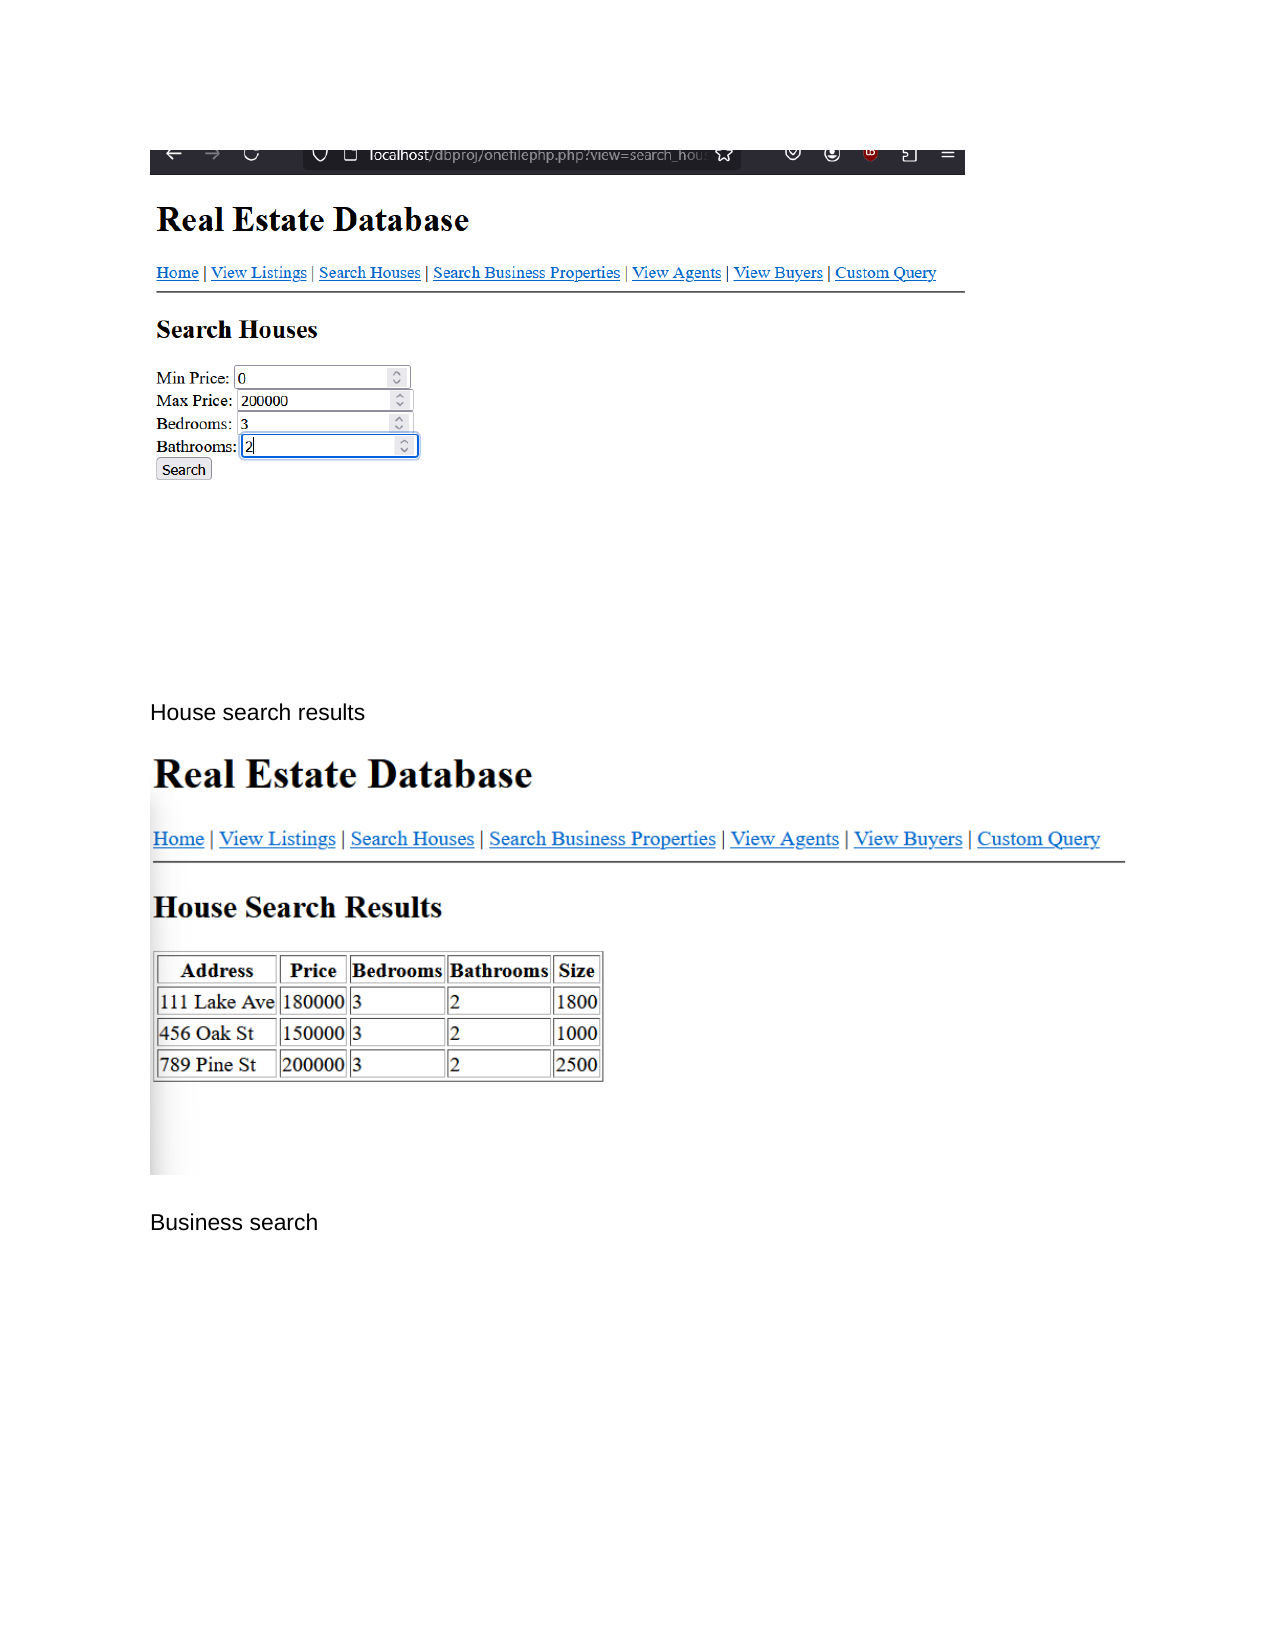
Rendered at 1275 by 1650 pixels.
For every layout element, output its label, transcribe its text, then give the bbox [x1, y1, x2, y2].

text Business search [150, 1208, 1125, 1235]
text House search results [150, 698, 1125, 725]
picture [150, 728, 1125, 1175]
picture [150, 150, 965, 695]
